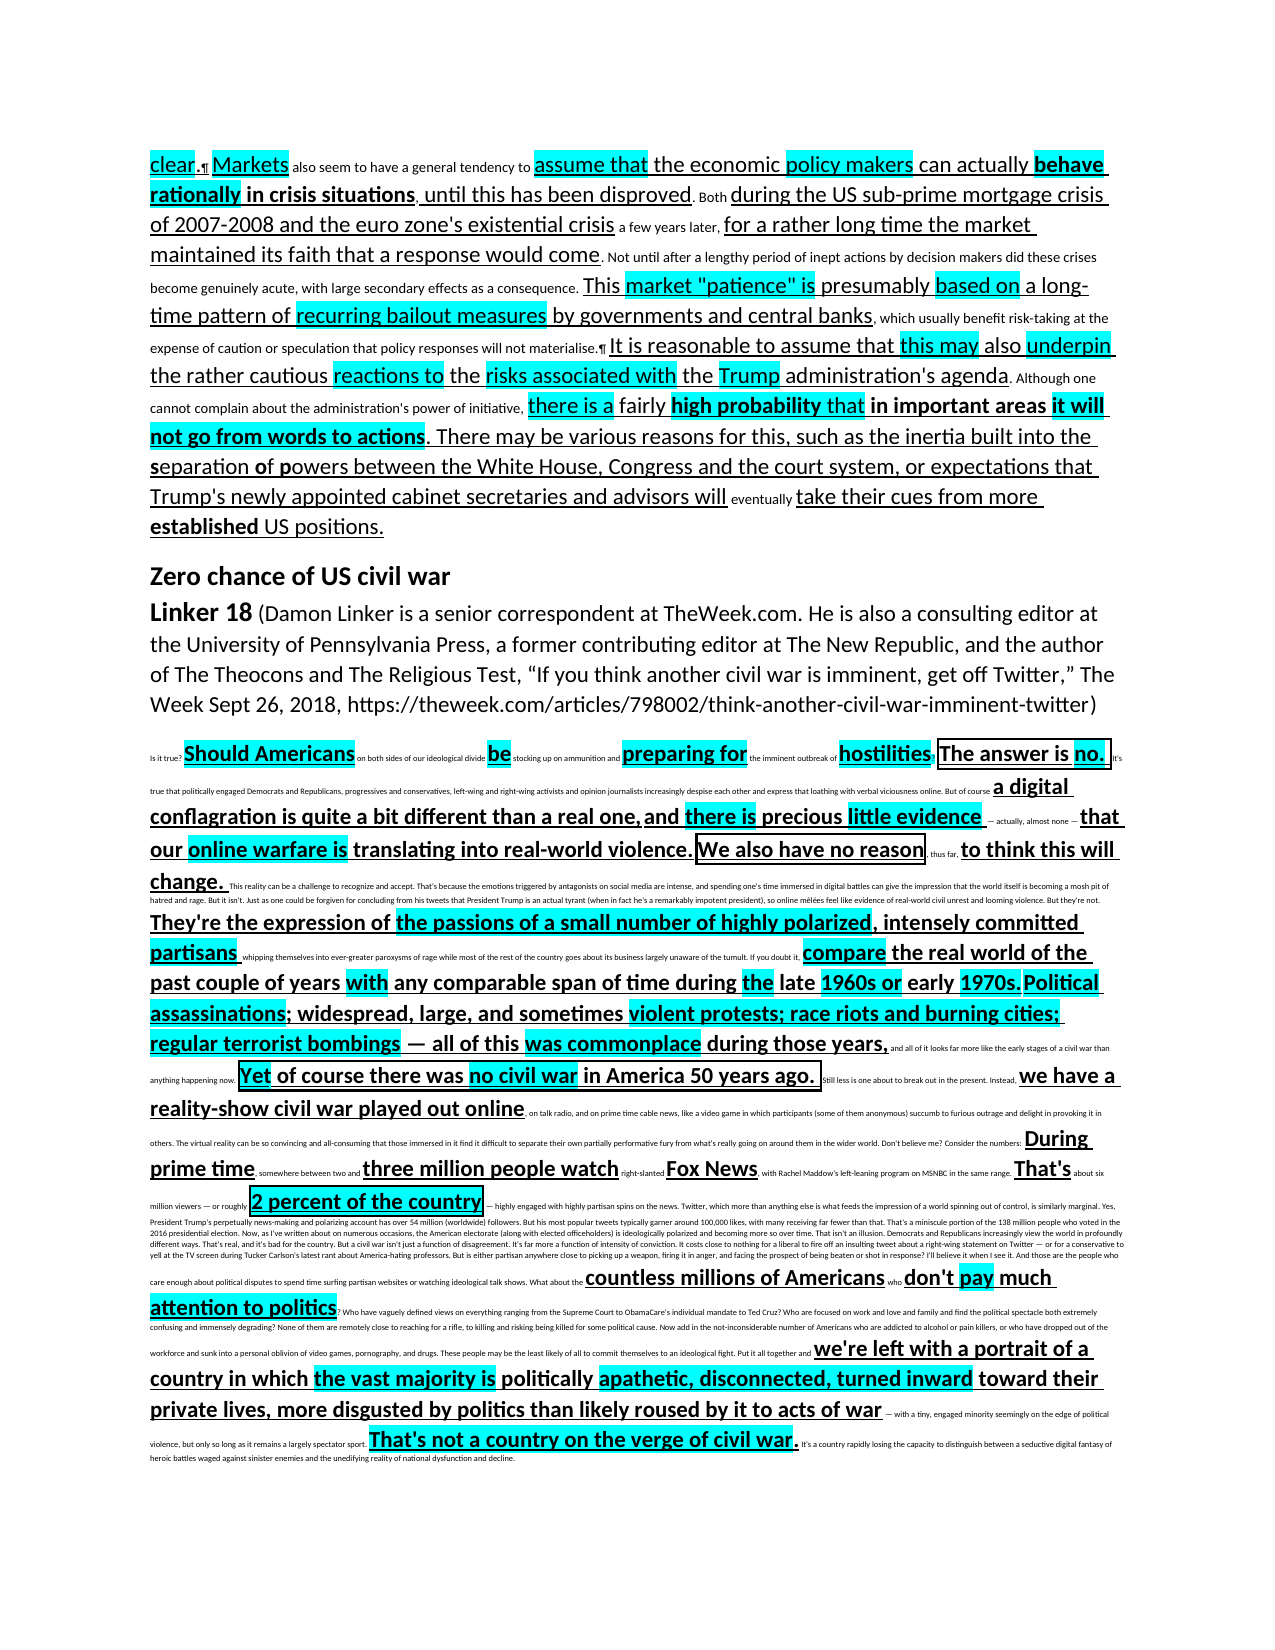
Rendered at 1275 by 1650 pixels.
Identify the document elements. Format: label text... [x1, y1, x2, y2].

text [150, 150, 1125, 541]
text Linker 18 (Damon Linker is a senior correspondent at TheWeek.com. He is also a consulting editor at the University of Pennsylvania Press, a former contributing editor at The New Republic, and the author of The Theocons and The Religious Test, “If you think another civil war is imminent, get off Twitter,” The Week Sept 26, 2018, https://theweek.com/articles/798002/think-another-civil-war-imminent-twitter) [150, 595, 1125, 719]
text Zero chance of US civil war [150, 559, 1125, 592]
text Is it true? Should Americans on both sides of our ideological divide be stocking up on ammunition and preparing for the imminent outbreak of hostilities? The answer is no. It's true that politically engaged Democrats and Republicans, progressives and conservatives, left-wing and right-wing activists and opinion journalists increasingly despise each other and express that loathing with verbal viciousness online. But of course a digital conflagration is quite a bit different than a real one, and there is precious little evidence — actually, almost none — that our online warfare is translating into real-world violence. We also have no reason, thus far, to think this will change. This reality can be a challenge to recognize and accept. That's because the emotions triggered by antagonists on social media are intense, and spending one's time immersed in digital battles can give the impression that the world itself is becoming a mosh pit of hatred and rage. But it isn't. Just as one could be forgiven for concluding from his tweets that President Trump is an actual tyrant (when in fact he's a remarkably impotent president), so online mêlées feel like evidence of real-world civil unrest and looming violence. But they're not. They're the expression of the passions of a small number of highly polarized, intensely committed partisans whipping themselves into ever-greater paroxysms of rage while most of the rest of the country goes about its business largely unaware of the tumult. If you doubt it, compare the real world of the past couple of years with any comparable span of time during the late 1960s or early 1970s. Political assassinations; widespread, large, and sometimes violent protests; race riots and burning cities; regular terrorist bombings — all of this was commonplace during those years, and all of it looks far more like the early stages of a civil war than anything happening now. Yet of course there was no civil war in America 50 years ago. Still less is one about to break out in the present. Instead, we have a reality-show civil war played out online, on talk radio, and on prime time cable news, like a video game in which participants (some of them anonymous) succumb to furious outrage and delight in provoking it in others. The virtual reality can be so convincing and all-consuming that those immersed in it find it difficult to separate their own partially performative fury from what's really going on around them in the wider world. Don't believe me? Consider the numbers: During prime time, somewhere between two and three million people watch right-slanted Fox News, with Rachel Maddow's left-leaning program on MSNBC in the same range. That's about six million viewers — or roughly 2 percent of the country — highly engaged with highly partisan spins on the news. Twitter, which more than anything else is what feeds the impression of a world spinning out of control, is similarly marginal. Yes, President Trump's perpetually news-making and polarizing account has over 54 million (worldwide) followers. But his most popular tweets typically garner around 100,000 likes, with many receiving far fewer than that. That's a miniscule portion of the 138 million people who voted in the 2016 presidential election. Now, as I've written about on numerous occasions, the American electorate (along with elected officeholders) is ideologically polarized and becoming more so over time. That isn't an illusion. Democrats and Republicans increasingly view the world in profoundly different ways. That's real, and it's bad for the country. But a civil war isn't just a function of disagreement. It's far more a function of intensity of conviction. It costs close to nothing for a liberal to fire off an insulting tweet about a right-wing statement on Twitter — or for a conservative to yell at the TV screen during Tucker Carlson's latest rant about America-hating professors. But is either partisan anywhere close to picking up a weapon, firing it in anger, and facing the prospect of being beaten or shot in response? I'll believe it when I see it. And those are the people who care enough about political disputes to spend time surfing partisan websites or watching ideological talk shows. What about the countless millions of Americans who don't pay much attention to politics? Who have vaguely defined views on everything ranging from the Supreme Court to ObamaCare's individual mandate to Ted Cruz? Who are focused on work and love and family and find the political spectacle both extremely confusing and immensely degrading? None of them are remotely close to reaching for a rifle, to killing and risking being killed for some political cause. Now add in the not-inconsiderable number of Americans who are addicted to alcohol or pain killers, or who have dropped out of the workforce and sunk into a personal oblivion of video games, pornography, and drugs. These people may be the least likely of all to commit themselves to an ideological fight. Put it all together and we're left with a portrait of a country in which the vast majority is politically apathetic, disconnected, turned inward toward their private lives, more disgusted by politics than likely roused by it to acts of war — with a tiny, engaged minority seemingly on the edge of political violence, but only so long as it remains a largely spectator sport. That's not a country on the verge of civil war. It's a country rapidly losing the capacity to distinguish between a seductive digital fantasy of heroic battles waged against sinister enemies and the unedifying reality of national dysfunction and decline. [150, 737, 1125, 1464]
